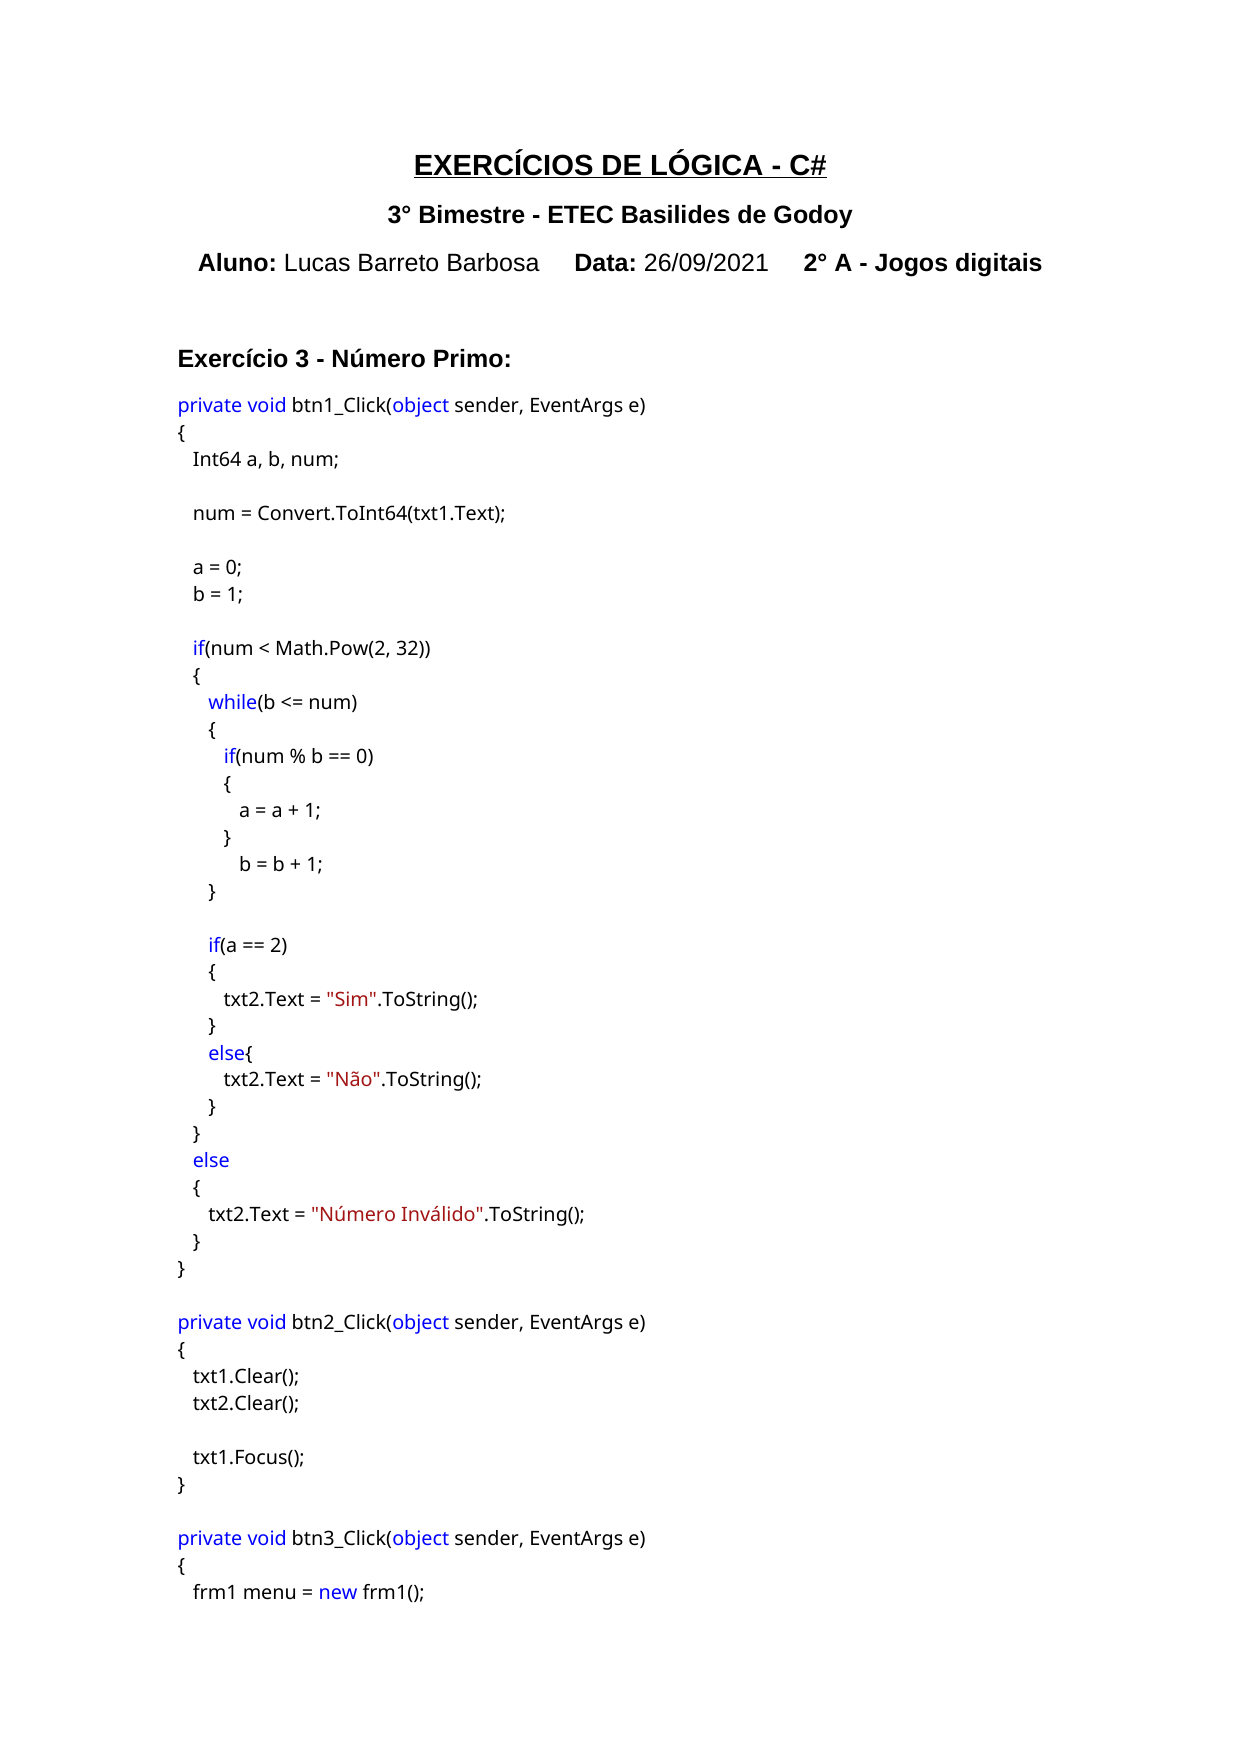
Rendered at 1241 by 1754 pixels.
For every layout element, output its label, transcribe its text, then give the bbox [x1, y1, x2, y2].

text a = 0; [177, 553, 1063, 580]
text num = Convert.ToInt64(txt1.Text); [177, 499, 1063, 526]
text Exercício 3 - Número Primo: [177, 343, 1063, 372]
text { [177, 418, 1063, 445]
text txt2.Clear(); [177, 1389, 1063, 1416]
text if(num % b == 0) [177, 742, 1063, 769]
text } [177, 1470, 1063, 1497]
text { [177, 1551, 1063, 1578]
text txt2.Text = "Não".ToString(); [177, 1066, 1063, 1093]
text Int64 a, b, num; [177, 445, 1063, 472]
text { [177, 715, 1063, 742]
text { [177, 1174, 1063, 1201]
text else{ [177, 1039, 1063, 1066]
text { [177, 958, 1063, 985]
text } [177, 877, 1063, 904]
text while(b <= num) [177, 688, 1063, 715]
text } [177, 1254, 1063, 1282]
text private void btn3_Click(object sender, EventArgs e) [177, 1524, 1063, 1551]
text if(a == 2) [177, 931, 1063, 958]
text EXERCÍCIOS DE LÓGICA - C# [177, 148, 1063, 181]
text if(num < Math.Pow(2, 32)) [177, 634, 1063, 661]
text txt1.Clear(); [177, 1362, 1063, 1389]
text private void btn2_Click(object sender, EventArgs e) [177, 1308, 1063, 1336]
text } [177, 823, 1063, 850]
text txt1.Focus(); [177, 1443, 1063, 1470]
text } [177, 1120, 1063, 1147]
text 3° Bimestre - ETEC Basilides de Godoy [177, 200, 1063, 229]
text { [177, 661, 1063, 688]
text Aluno: Lucas Barreto Barbosa Data: 26/09/2021 2° A - Jogos digitais [177, 248, 1063, 277]
text { [177, 769, 1063, 796]
text a = a + 1; [177, 796, 1063, 823]
text private void btn1_Click(object sender, EventArgs e) [177, 391, 1063, 418]
text } [177, 1093, 1063, 1120]
text b = b + 1; [177, 850, 1063, 877]
text } [177, 1228, 1063, 1254]
text } [177, 1012, 1063, 1039]
text b = 1; [177, 580, 1063, 607]
text txt2.Text = "Sim".ToString(); [177, 985, 1063, 1012]
text frm1 menu = new frm1(); [177, 1578, 1063, 1605]
text txt2.Text = "Número Inválido".ToString(); [177, 1201, 1063, 1228]
text else [177, 1147, 1063, 1174]
text { [177, 1336, 1063, 1362]
